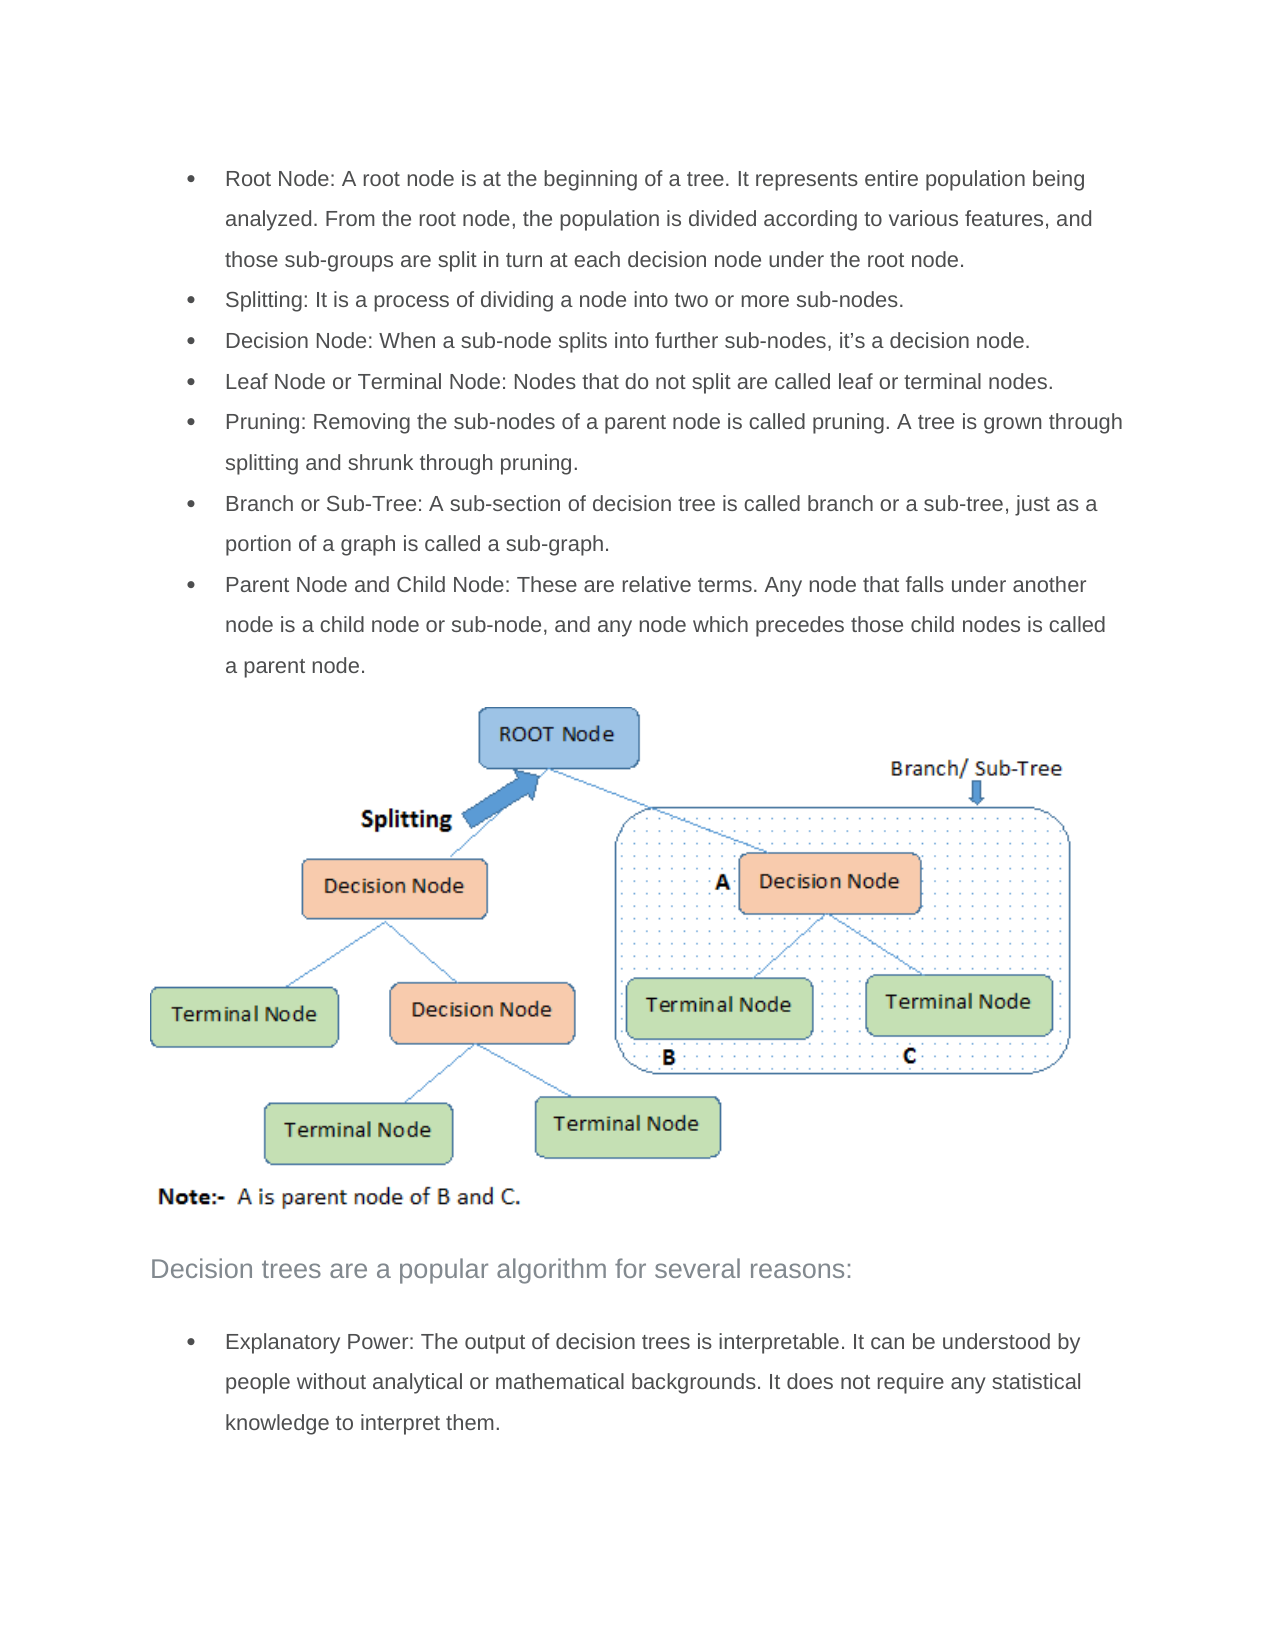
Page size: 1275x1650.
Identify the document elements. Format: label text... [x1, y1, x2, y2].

list Splitting: It is a process of dividing a node into two or more sub-nodes. [187, 272, 1125, 312]
picture [150, 707, 1077, 1217]
list Parent Node and Child Node: These are relative terms. Any node that falls under another node is a child node or sub-node, and any node which precedes those child nodes is called a parent node. [187, 556, 1125, 678]
list Branch or Sub-Tree: A sub-section of decision tree is called branch or a sub-tree, just as a portion of a graph is called a sub-graph. [187, 475, 1125, 556]
list Pruning: Removing the sub-nodes of a parent node is called pruning. A tree is grown through splitting and shrunk through pruning. [187, 394, 1125, 475]
list Root Node: A root node is at the beginning of a tree. It represents entire population being analyzed. From the root node, the population is divided according to various features, and those sub-groups are split in turn at each decision node under the root node. [187, 150, 1125, 272]
list Decision Node: When a sub-node splits into further sub-nodes, it’s a decision node. [187, 312, 1125, 353]
text Decision trees are a popular algorithm for several reasons: [150, 1240, 1125, 1284]
list Leaf Node or Terminal Node: Nodes that do not split are called leaf or terminal nodes. [187, 353, 1125, 394]
list Explanatory Power: The output of decision trees is interpretable. It can be understood by people without analytical or mathematical backgrounds. It does not require any statistical knowledge to interpret them. [187, 1313, 1125, 1435]
